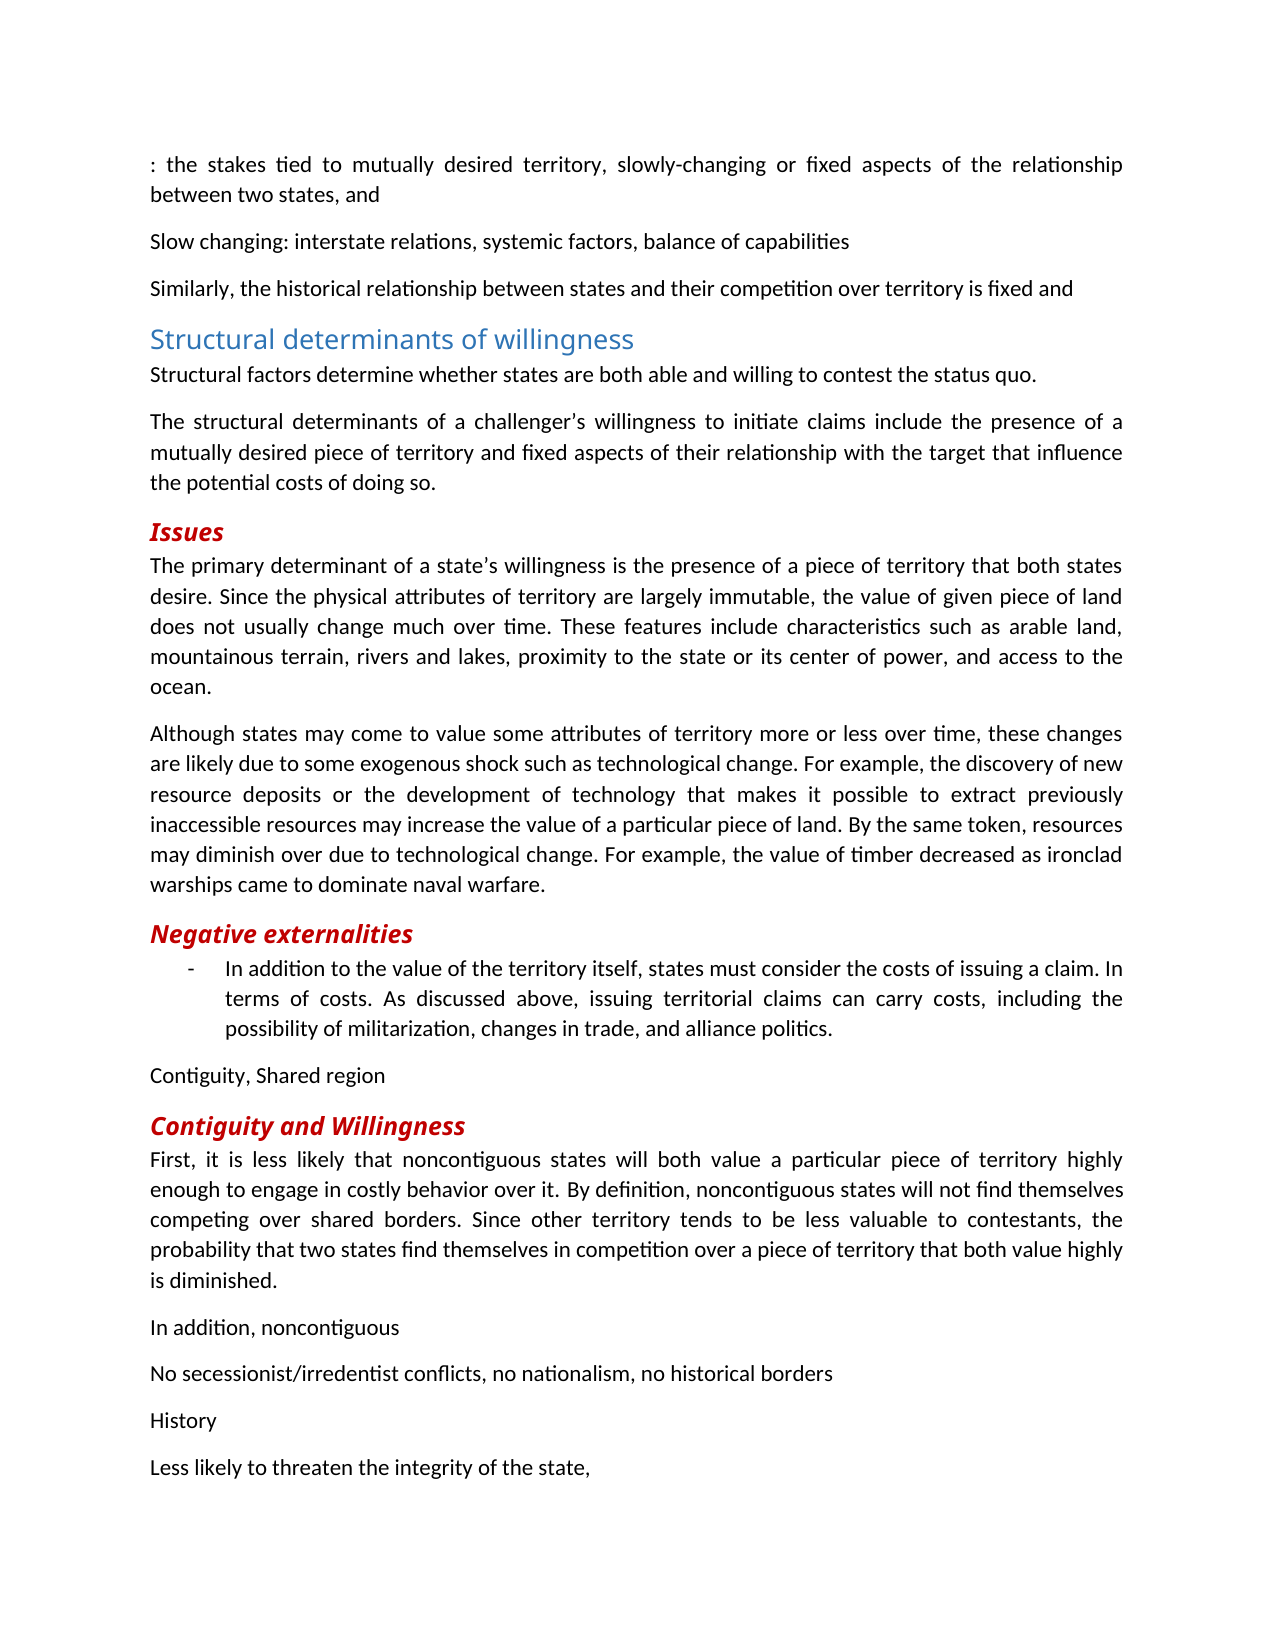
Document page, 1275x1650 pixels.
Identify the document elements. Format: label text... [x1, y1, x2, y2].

text The primary determinant of a state’s willingness is the presence of a piece of territory that both states desire. Since the physical attributes of territory are largely immutable, the value of given piece of land does not usually change much over time. These features include characteristics such as arable land, mountainous terrain, rivers and lakes, proximity to the state or its center of power, and access to the ocean. [150, 552, 1125, 700]
subtitle Contiguity and Willingness [150, 1108, 1125, 1142]
subtitle Structural determinants of willingness [150, 321, 1125, 358]
text No secessionist/irredentist conflicts, no nationalism, no historical borders [150, 1359, 1125, 1387]
text Contiguity, Shared region [150, 1061, 1125, 1089]
text : the stakes tied to mutually desired territory, slowly-changing or fixed aspects of the relationship between two states, and [150, 150, 1125, 208]
text In addition, noncontiguous [150, 1313, 1125, 1341]
text The structural determinants of a challenger’s willingness to initiate claims include the presence of a mutually desired piece of territory and fixed aspects of their relationship with the target that influence the potential costs of doing so. [150, 407, 1125, 496]
text Although states may come to value some attributes of territory more or less over time, these changes are likely due to some exogenous shock such as technological change. For example, the discovery of new resource deposits or the development of technology that makes it possible to extract previously inaccessible resources may increase the value of a particular piece of land. By the same token, resources may diminish over due to technological change. For example, the value of timber decreased as ironclad warships came to dominate naval warfare. [150, 719, 1125, 898]
subtitle Issues [150, 515, 1125, 549]
text Similarly, the historical relationship between states and their competition over territory is fixed and [150, 274, 1125, 302]
text Slow changing: interstate relations, systemic factors, balance of capabilities [150, 227, 1125, 255]
list In addition to the value of the territory itself, states must consider the costs of issuing a claim. In terms of costs. As discussed above, issuing territorial claims can carry costs, including the possibility of militarization, changes in trade, and alliance politics. [187, 954, 1125, 1042]
text History [150, 1406, 1125, 1434]
text Less likely to threaten the integrity of the state, [150, 1453, 1125, 1481]
text Structural factors determine whether states are both able and willing to contest the status quo. [150, 361, 1125, 389]
text First, it is less likely that noncontiguous states will both value a particular piece of territory highly enough to engage in costly behavior over it. By definition, noncontiguous states will not find themselves competing over shared borders. Since other territory tends to be less valuable to contestants, the probability that two states find themselves in competition over a piece of territory that both value highly is diminished. [150, 1145, 1125, 1294]
subtitle Negative externalities [150, 917, 1125, 951]
